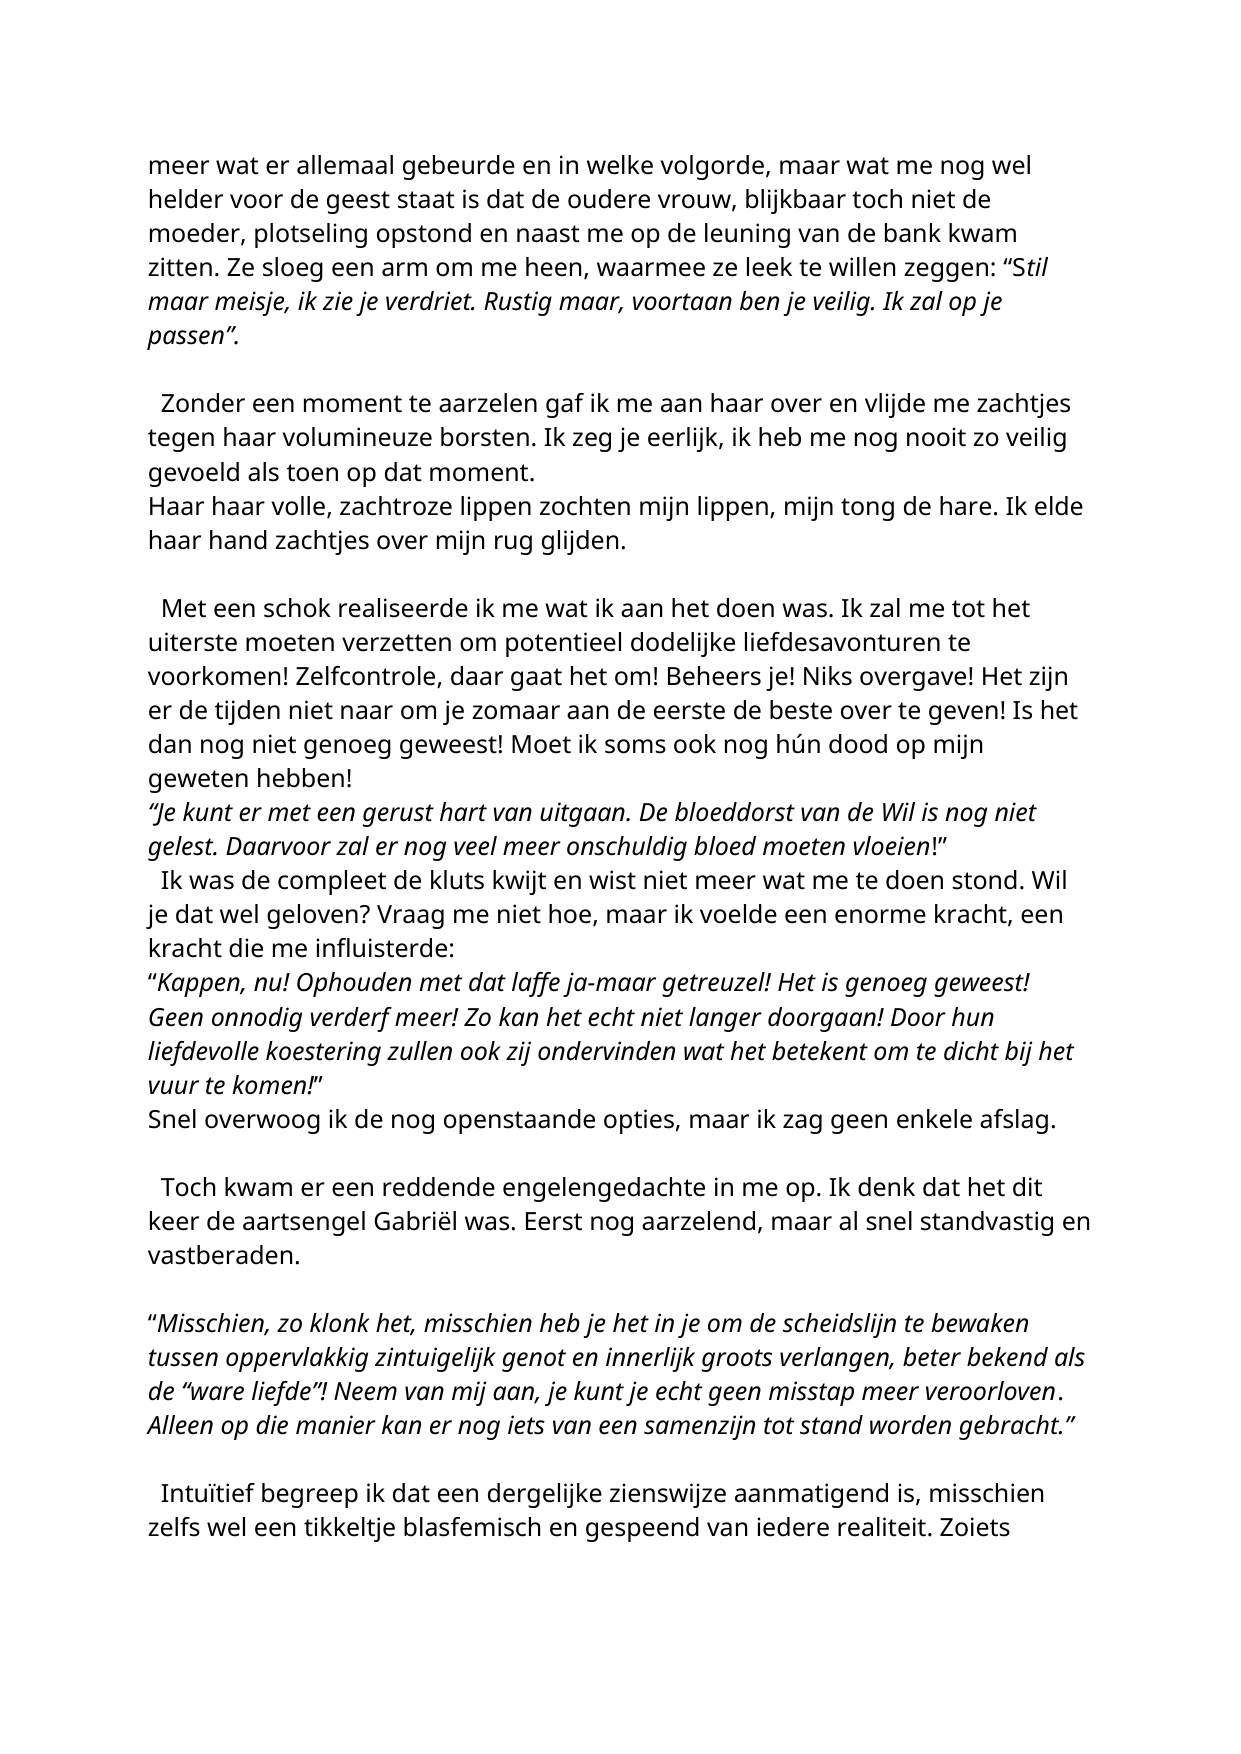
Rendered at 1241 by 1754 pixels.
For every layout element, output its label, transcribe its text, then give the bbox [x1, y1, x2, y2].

text “Kappen, nu! Ophouden met dat laffe ja-maar getreuzel! Het is genoeg geweest! Geen onnodig verderf meer! Zo kan het echt niet langer doorgaan! Door hun liefdevolle koestering zullen ook zij ondervinden wat het betekent om te dicht bij het vuur te komen!” [148, 965, 1093, 1101]
text Snel overwoog ik de nog openstaande opties, maar ik zag geen enkele afslag. [148, 1101, 1093, 1135]
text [148, 148, 1093, 352]
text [148, 1476, 1093, 1544]
text “Je kunt er met een gerust hart van uitgaan. De bloeddorst van de Wil is nog niet gelest. Daarvoor zal er nog veel meer onschuldig bloed moeten vloeien!” [148, 795, 1093, 863]
text Toch kwam er een reddende engelengedachte in me op. Ik denk dat het dit keer de aartsengel Gabriël was. Eerst nog aarzelend, maar al snel standvastig en vastberaden. [148, 1169, 1093, 1272]
text Zonder een moment te aarzelen gaf ik me aan haar over en vlijde me zachtjes tegen haar volumineuze borsten. Ik zeg je eerlijk, ik heb me nog nooit zo veilig gevoeld als toen op dat moment. [148, 386, 1093, 488]
text Haar haar volle, zachtroze lippen zochten mijn lippen, mijn tong de hare. Ik elde haar hand zachtjes over mijn rug glijden. [148, 488, 1093, 556]
text Ik was de compleet de kluts kwijt en wist niet meer wat me te doen stond. Wil je dat wel geloven? Vraag me niet hoe, maar ik voelde een enorme kracht, een kracht die me influisterde: [148, 863, 1093, 965]
text Met een schok realiseerde ik me wat ik aan het doen was. Ik zal me tot het uiterste moeten verzetten om potentieel dodelijke liefdesavonturen te voorkomen! Zelfcontrole, daar gaat het om! Beheers je! Niks overgave! Het zijn er de tijden niet naar om je zomaar aan de eerste de beste over te geven! Is het dan nog niet genoeg geweest! Moet ik soms ook nog hún dood op mijn geweten hebben! [148, 590, 1093, 795]
text “Misschien, zo klonk het, misschien heb je het in je om de scheidslijn te bewaken tussen oppervlakkig zintuigelijk genot en innerlijk groots verlangen, beter bekend als de “ware liefde”! Neem van mij aan, je kunt je echt geen misstap meer veroorloven. Alleen op die manier kan er nog iets van een samenzijn tot stand worden gebracht.” [148, 1306, 1093, 1442]
